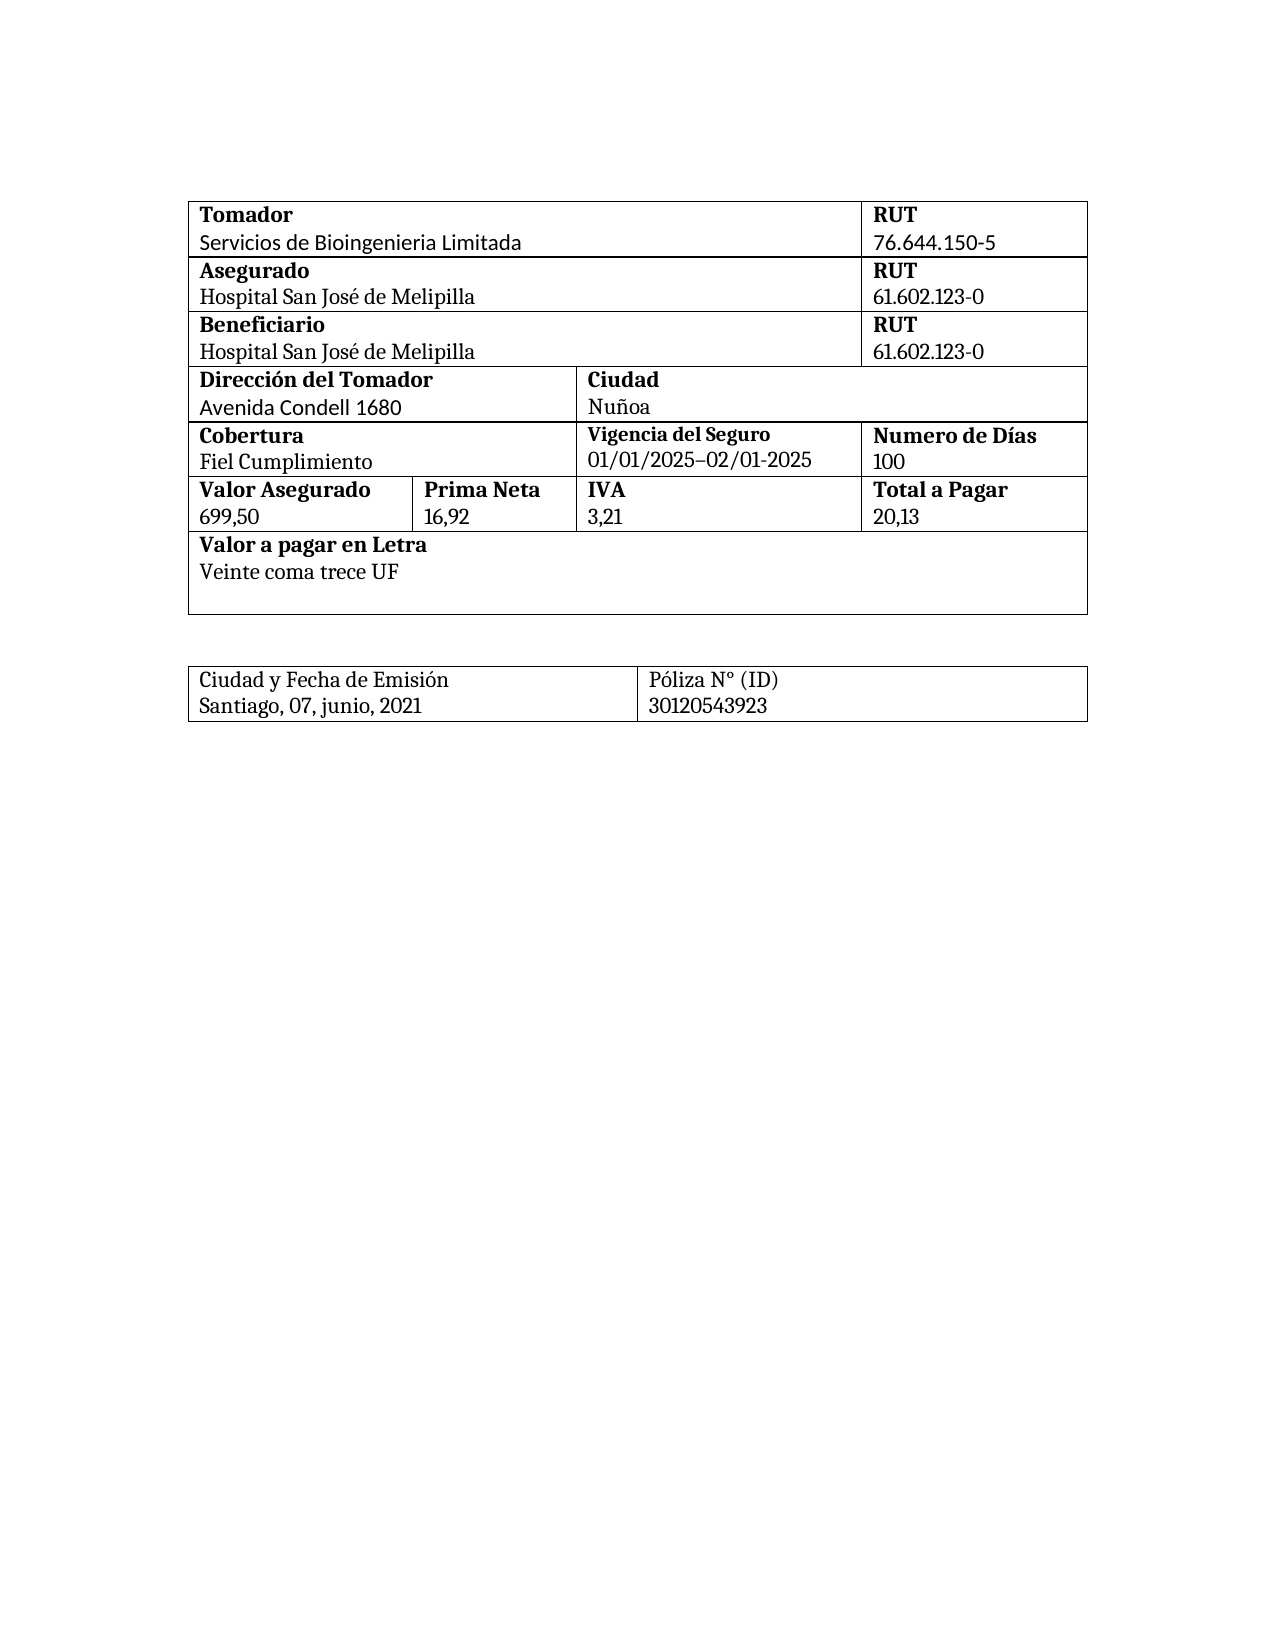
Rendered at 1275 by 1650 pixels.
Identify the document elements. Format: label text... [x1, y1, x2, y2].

table_cell RUT 61.602.123-0 [862, 258, 1087, 311]
table_header Póliza N° (ID) 30120543923 [638, 667, 1087, 721]
table_cell Cobertura Fiel Cumplimiento [189, 423, 576, 476]
table_cell Beneficiario Hospital San José de Melipilla [189, 312, 861, 366]
table_cell Valor a pagar en Letra Veinte coma trece UF [189, 532, 1087, 614]
table_header Tomador Servicios de Bioingenieria Limitada [189, 202, 861, 256]
table_cell Prima Neta 16,92 [413, 477, 576, 531]
table_header RUT 76.644.150-5 [862, 202, 1087, 256]
table_cell RUT 61.602.123-0 [862, 312, 1087, 366]
table_cell Dirección del Tomador Avenida Condell 1680 [189, 367, 576, 421]
table_cell IVA 3,21 [577, 477, 861, 531]
table_header Ciudad y Fecha de Emisión Santiago, 07, junio, 2021 [189, 667, 637, 721]
table_cell Vigencia del Seguro 01/01/2025–02/01-2025 [577, 423, 861, 476]
table_cell Ciudad Nuñoa [577, 367, 1087, 421]
table_cell Numero de Días 100 [862, 423, 1087, 476]
table_cell Valor Asegurado 699,50 [189, 477, 412, 531]
table_cell Asegurado Hospital San José de Melipilla [189, 258, 861, 311]
table_cell Total a Pagar 20,13 [862, 477, 1087, 531]
